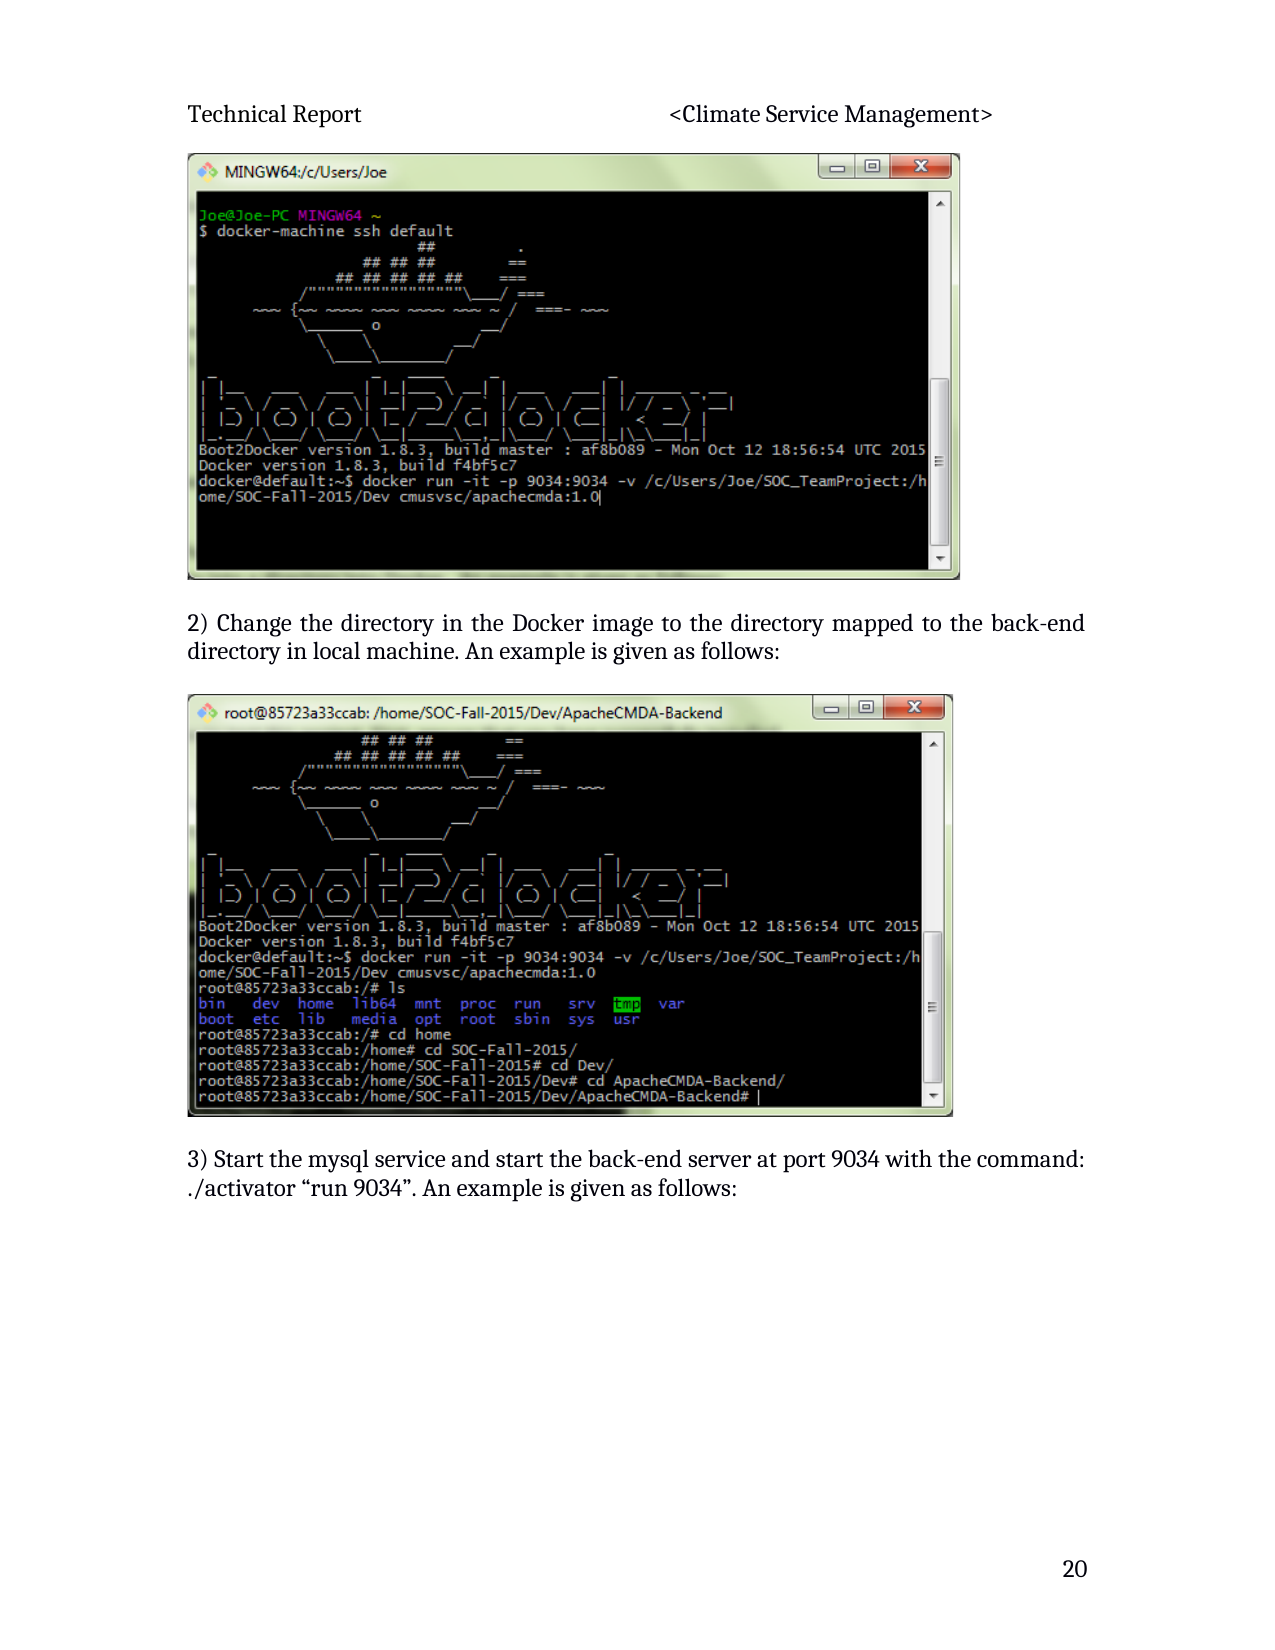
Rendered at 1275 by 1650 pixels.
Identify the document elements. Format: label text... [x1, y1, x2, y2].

text 3) Start the mysql service and start the back-end server at port 9034 with the command: ./activator “run 9034”. An example is given as follows: [187, 1145, 1087, 1203]
picture [187, 153, 961, 580]
text 2) Change the directory in the Docker image to the directory mapped to the back-end directory in local machine. An example is given as follows: [187, 608, 1087, 666]
picture [187, 694, 954, 1117]
